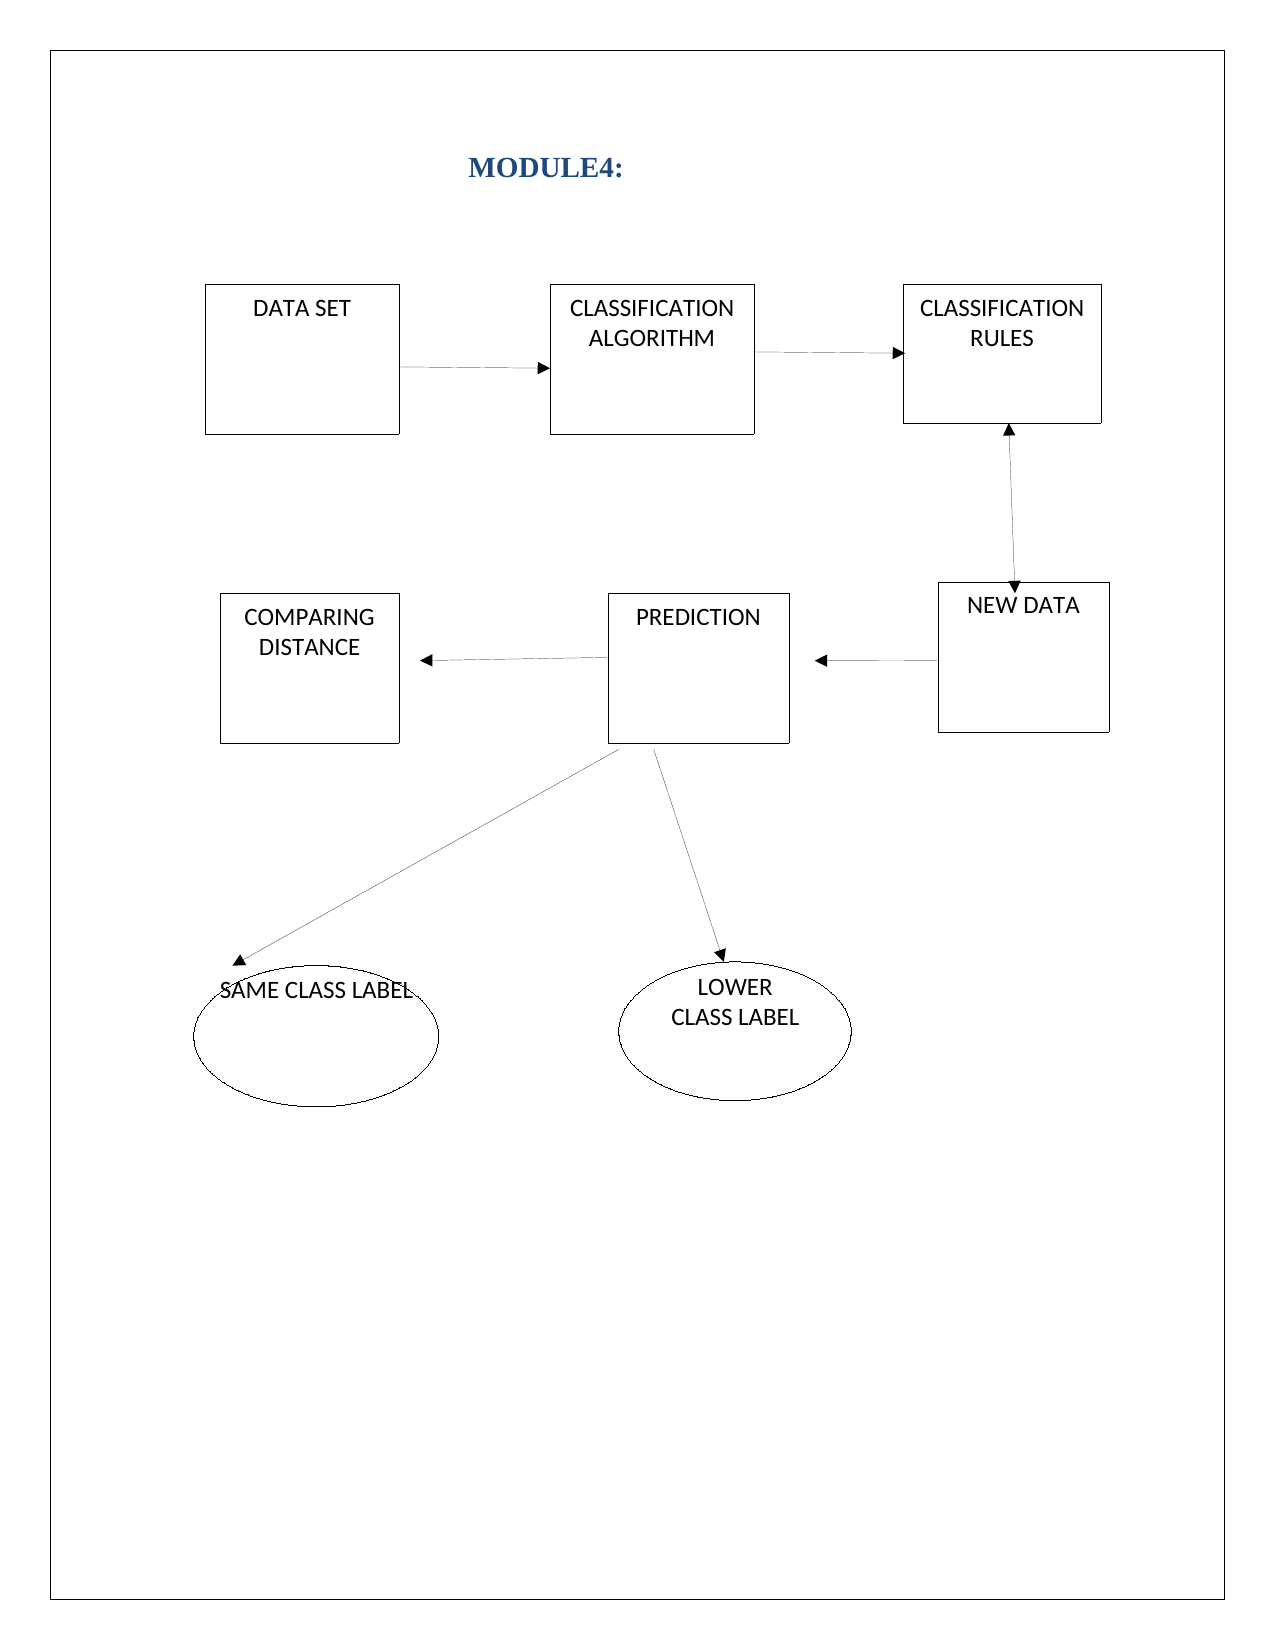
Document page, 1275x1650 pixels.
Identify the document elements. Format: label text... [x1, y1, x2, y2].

text MODULE4: [150, 150, 1125, 183]
